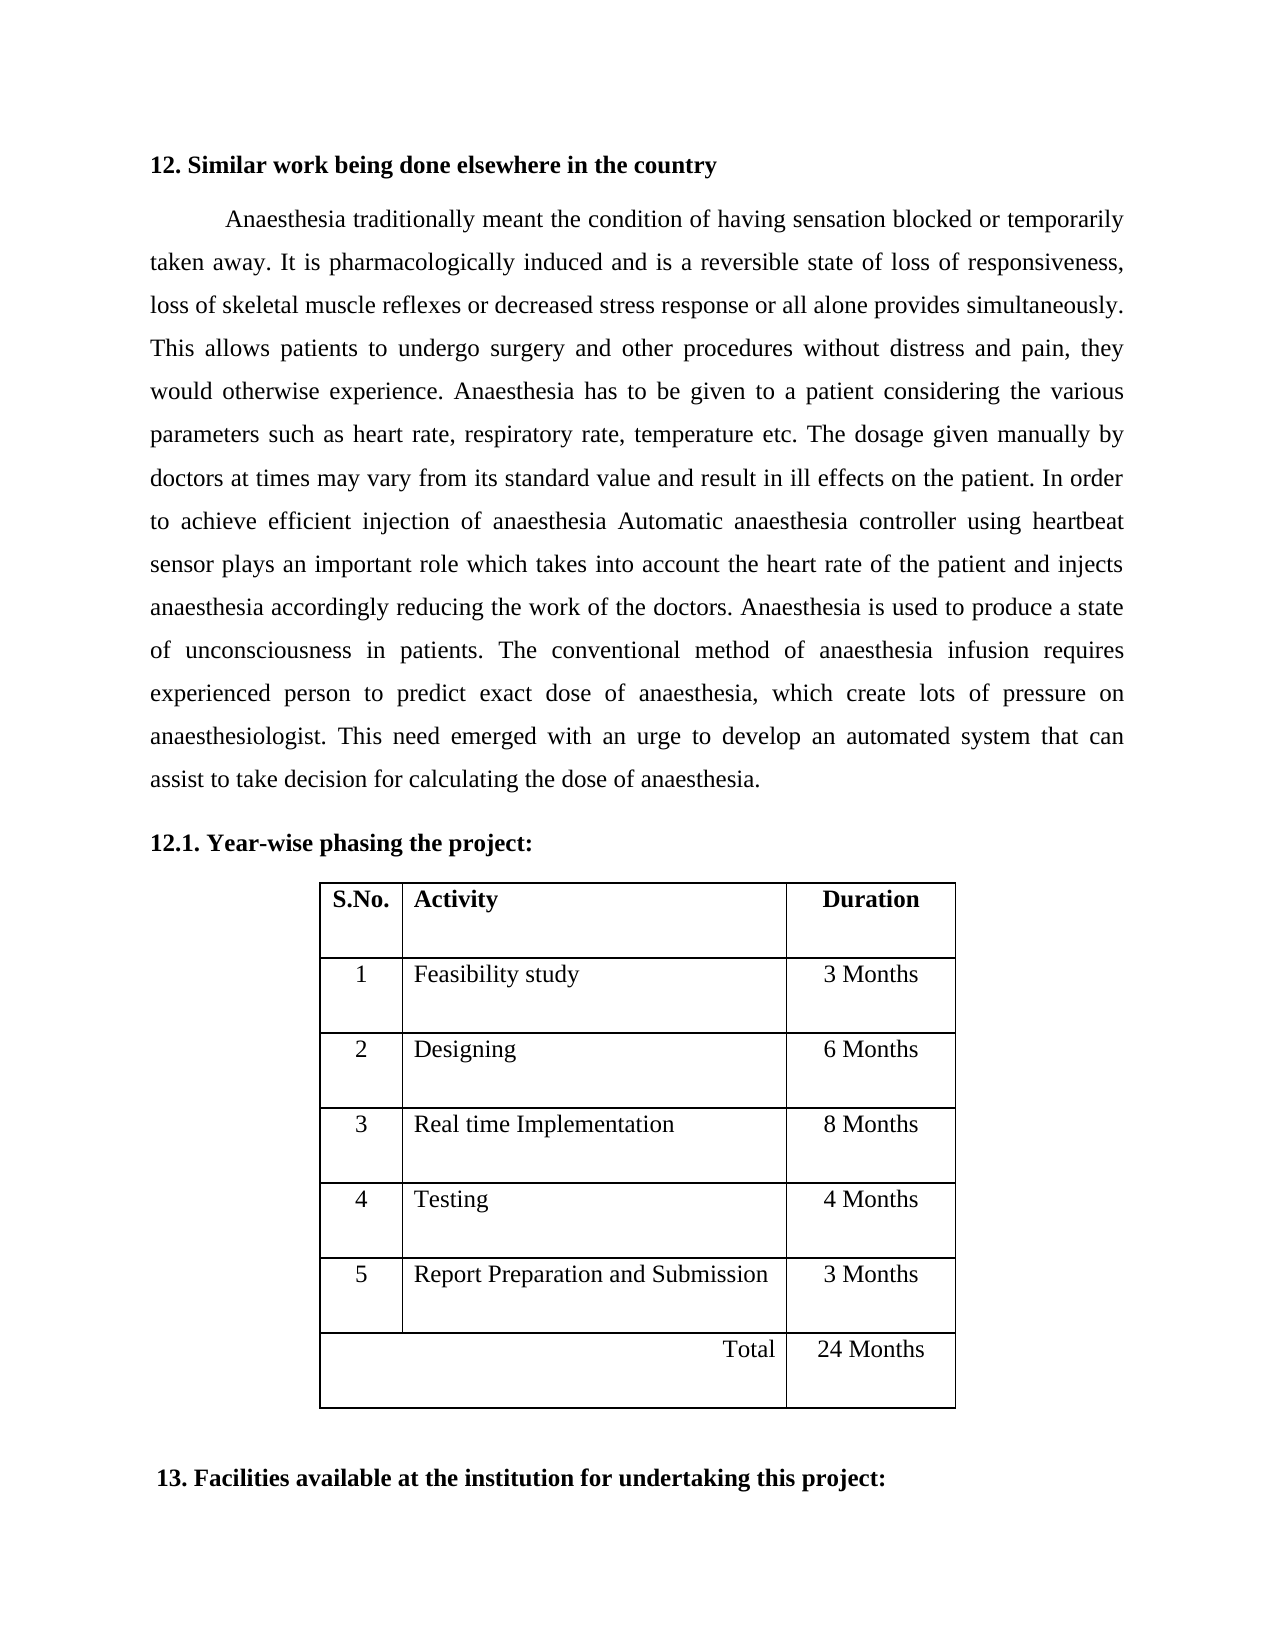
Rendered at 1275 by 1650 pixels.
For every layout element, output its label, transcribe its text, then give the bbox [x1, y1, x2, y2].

table_cell 3 Months [787, 959, 955, 1032]
table_cell 1 [321, 959, 402, 1032]
table_cell 8 Months [787, 1109, 955, 1182]
table_header Duration [787, 884, 955, 957]
text Anaesthesia traditionally meant the condition of having sensation blocked or temporarily taken away. It is pharmacologically induced and is a reversible state of loss of responsiveness, loss of skeletal muscle reflexes or decreased stress response or all alone provides simultaneously. This allows patients to undergo surgery and other procedures without distress and pain, they would otherwise experience. Anaesthesia has to be given to a patient considering the various parameters such as heart rate, respiratory rate, temperature etc. The dosage given manually by doctors at times may vary from its standard value and result in ill effects on the patient. In order to achieve efficient injection of anaesthesia Automatic anaesthesia controller using heartbeat sensor plays an important role which takes into account the heart rate of the patient and injects anaesthesia accordingly reducing the work of the doctors. Anaesthesia is used to produce a state of unconsciousness in patients. The conventional method of anaesthesia infusion requires experienced person to predict exact dose of anaesthesia, which create lots of pressure on anaesthesiologist. This need emerged with an urge to develop an automated system that can assist to take decision for calculating the dose of anaesthesia. [150, 204, 1125, 793]
table_cell 4 [321, 1184, 402, 1257]
table_cell 3 Months [787, 1259, 955, 1332]
table_cell Real time Implementation [403, 1109, 786, 1182]
table_cell Report Preparation and Submission [403, 1259, 786, 1332]
table_cell Designing [403, 1034, 786, 1107]
text 12. Similar work being done elsewhere in the country [150, 150, 1125, 179]
table_cell 5 [321, 1259, 402, 1332]
table_cell 6 Months [787, 1034, 955, 1107]
table_cell Feasibility study [403, 959, 786, 1032]
table_cell 2 [321, 1034, 402, 1107]
table_cell 3 [321, 1109, 402, 1182]
table_cell 24 Months [787, 1334, 955, 1407]
table_cell Total [321, 1334, 786, 1407]
table_header Activity [403, 884, 786, 957]
table_header S.No. [321, 884, 402, 957]
text 13. Facilities available at the institution for undertaking this project: [150, 1463, 1125, 1491]
table_cell Testing [403, 1184, 786, 1257]
text 12.1. Year-wise phasing the project: [150, 828, 1125, 857]
table_cell 4 Months [787, 1184, 955, 1257]
